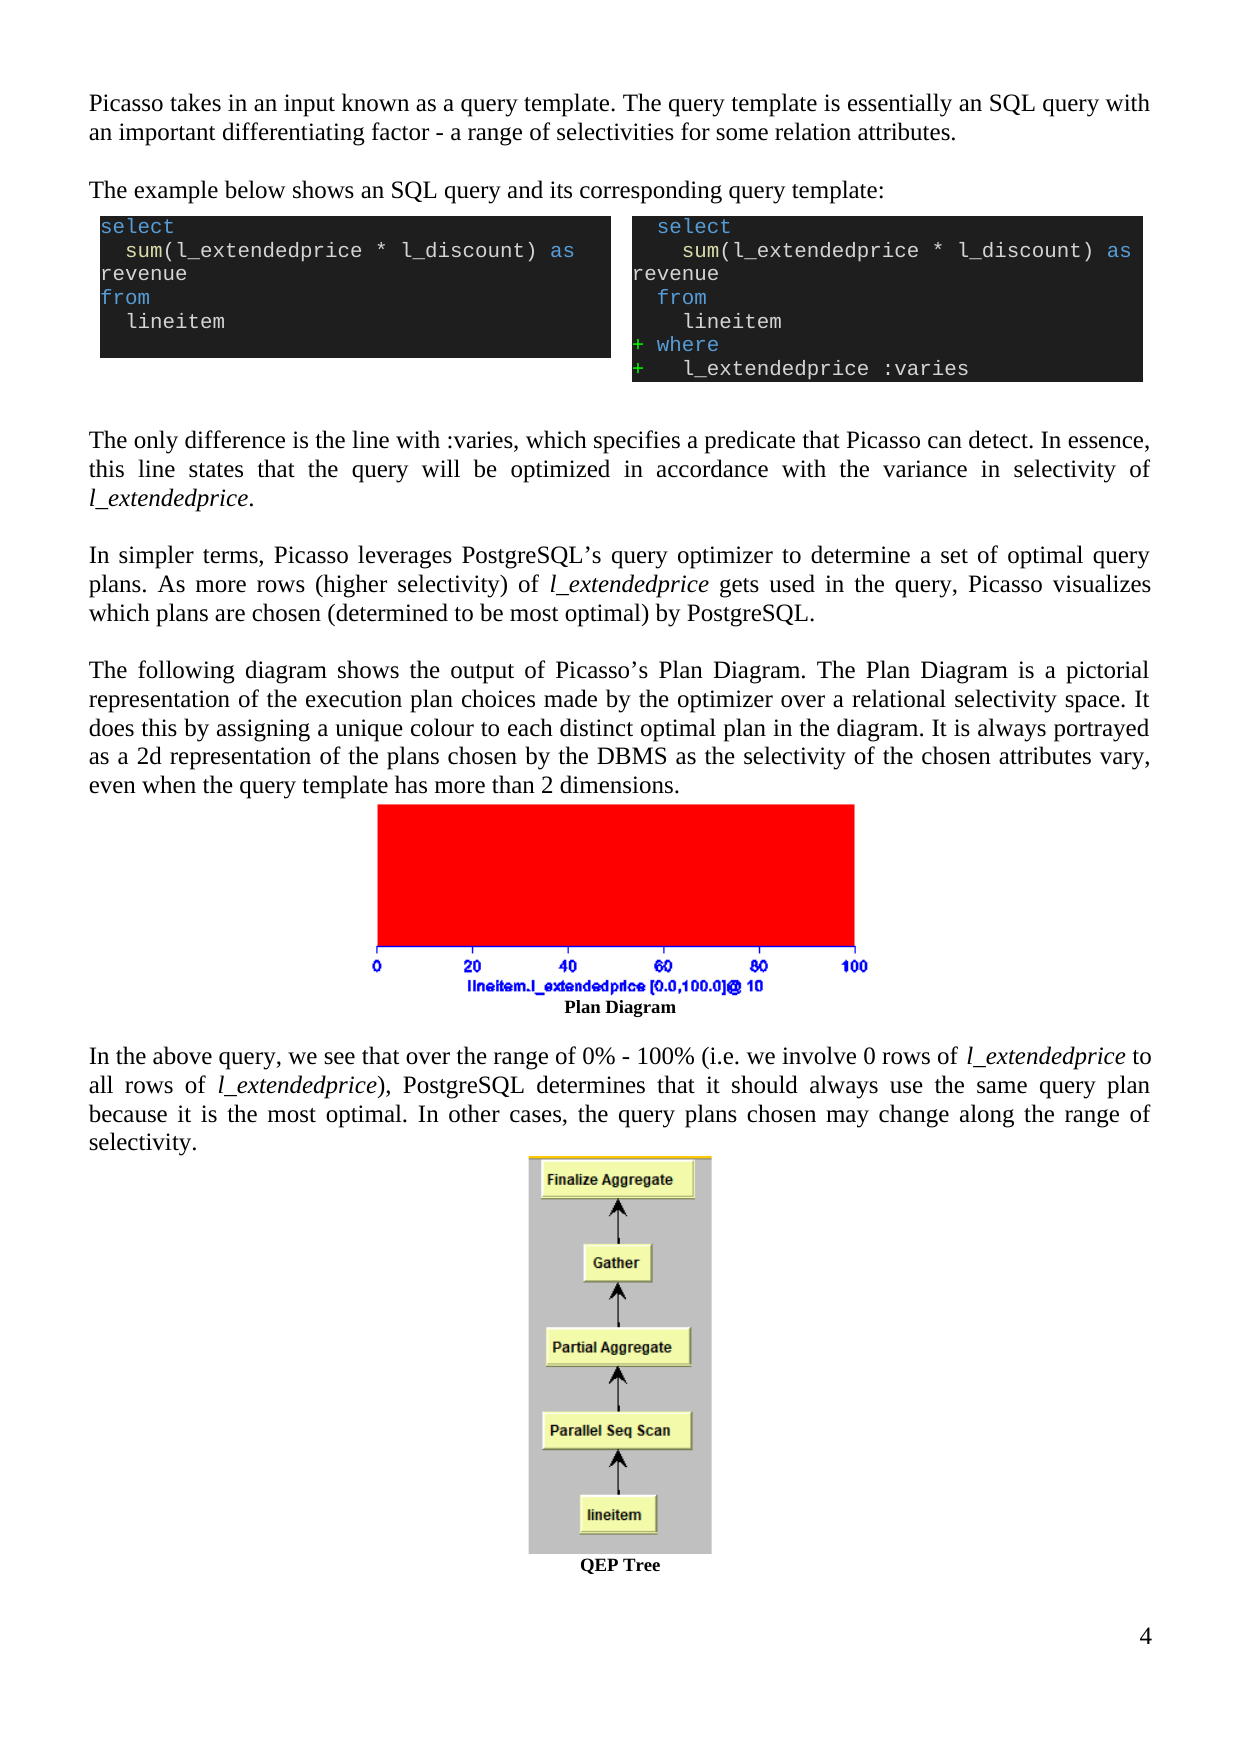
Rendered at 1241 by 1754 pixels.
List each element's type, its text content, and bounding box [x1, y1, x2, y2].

text The following diagram shows the output of Picasso’s Plan Diagram. The Plan Diagram is a pictorial representation of the execution plan choices made by the optimizer over a relational selectivity space. It does this by assigning a unique colour to each distinct optimal plan in the diagram. It is always portrayed as a 2d representation of the plans chosen by the DBMS as the selectivity of the chosen attributes vary, even when the query template has more than 2 dimensions. [88, 655, 1152, 799]
text In simpler terms, Picasso leverages PostgreSQL’s query optimizer to determine a set of optimal query plans. As more rows (higher selectivity) of l_extendedprice gets used in the query, Picasso visualizes which plans are chosen (determined to be most optimal) by PostgreSQL. [88, 540, 1152, 626]
text Picasso takes in an input known as a query template. The query template is essentially an SQL query with an important differentiating factor - a range of selectivities for some relation attributes. [88, 88, 1152, 146]
table_header select sum(l_extendedprice * l_discount) as revenue from lineitem [91, 206, 620, 392]
text QEP Tree [88, 1554, 1152, 1576]
text Plan Diagram [88, 996, 1152, 1017]
text The example below shows an SQL query and its corresponding query template: [88, 175, 1152, 203]
text The only difference is the line with :varies, which specifies a predicate that Picasso can detect. In essence, this line states that the query will be optimized in accordance with the variance in selectivity of l_extendedprice. [88, 425, 1152, 511]
table_header select sum(l_extendedprice * l_discount) as revenue from lineitem + where + l_extendedprice :varies [622, 206, 1152, 392]
picture [528, 1156, 712, 1554]
picture [356, 798, 884, 996]
text In the above query, we see that over the range of 0% - 100% (i.e. we involve 0 rows of l_extendedprice to all rows of l_extendedprice), PostgreSQL determines that it should always use the same query plan because it is the most optimal. In other cases, the query plans chosen may change along the range of selectivity. [88, 1041, 1152, 1156]
